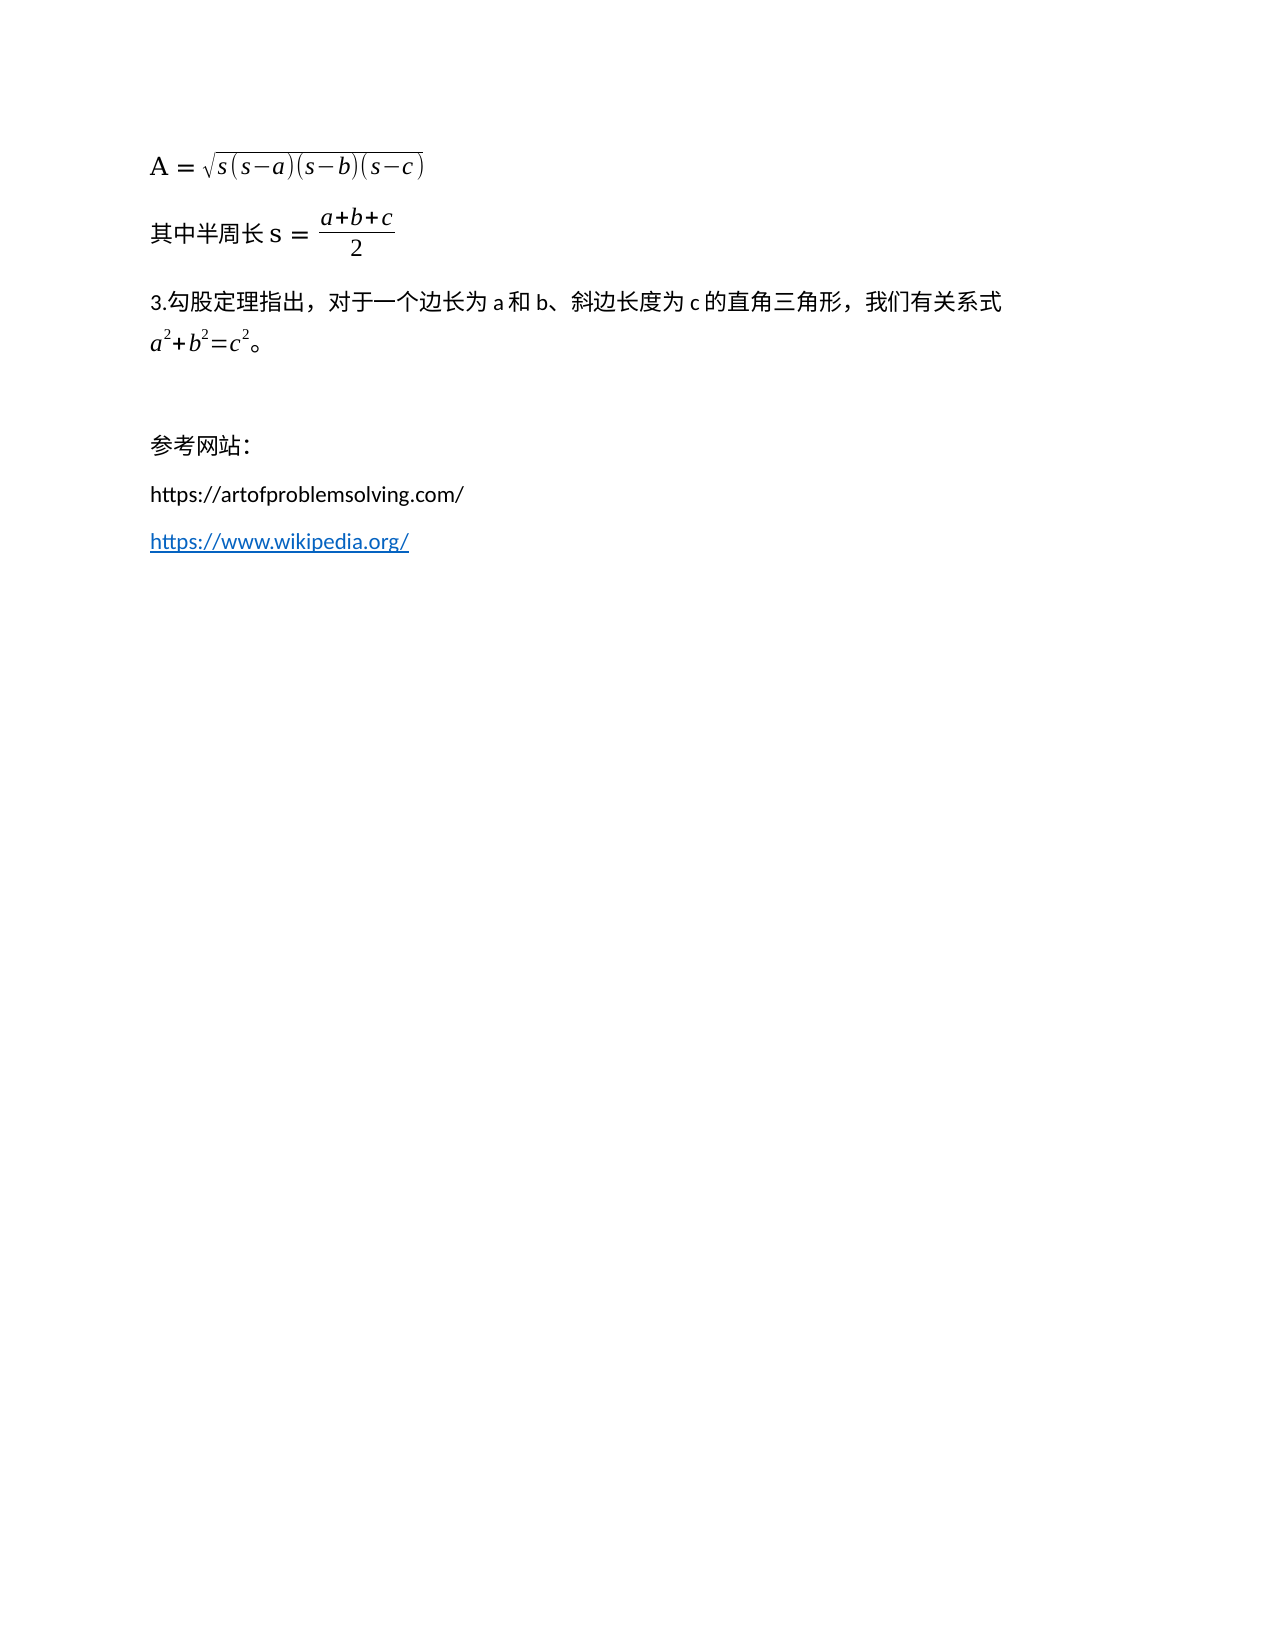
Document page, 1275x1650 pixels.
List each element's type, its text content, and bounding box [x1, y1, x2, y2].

text https://artofproblemsolving.com/ [150, 480, 1125, 508]
text 3.勾股定理指出，对于一个边长为a和b、斜边长度为c的直角三角形，我们有关系式 。 [150, 284, 1125, 359]
text https://www.wikipedia.org/ [150, 527, 1125, 555]
text A = [150, 150, 1125, 182]
text 其中半周长s = [150, 203, 1125, 262]
text 参考网站： [150, 428, 1125, 461]
